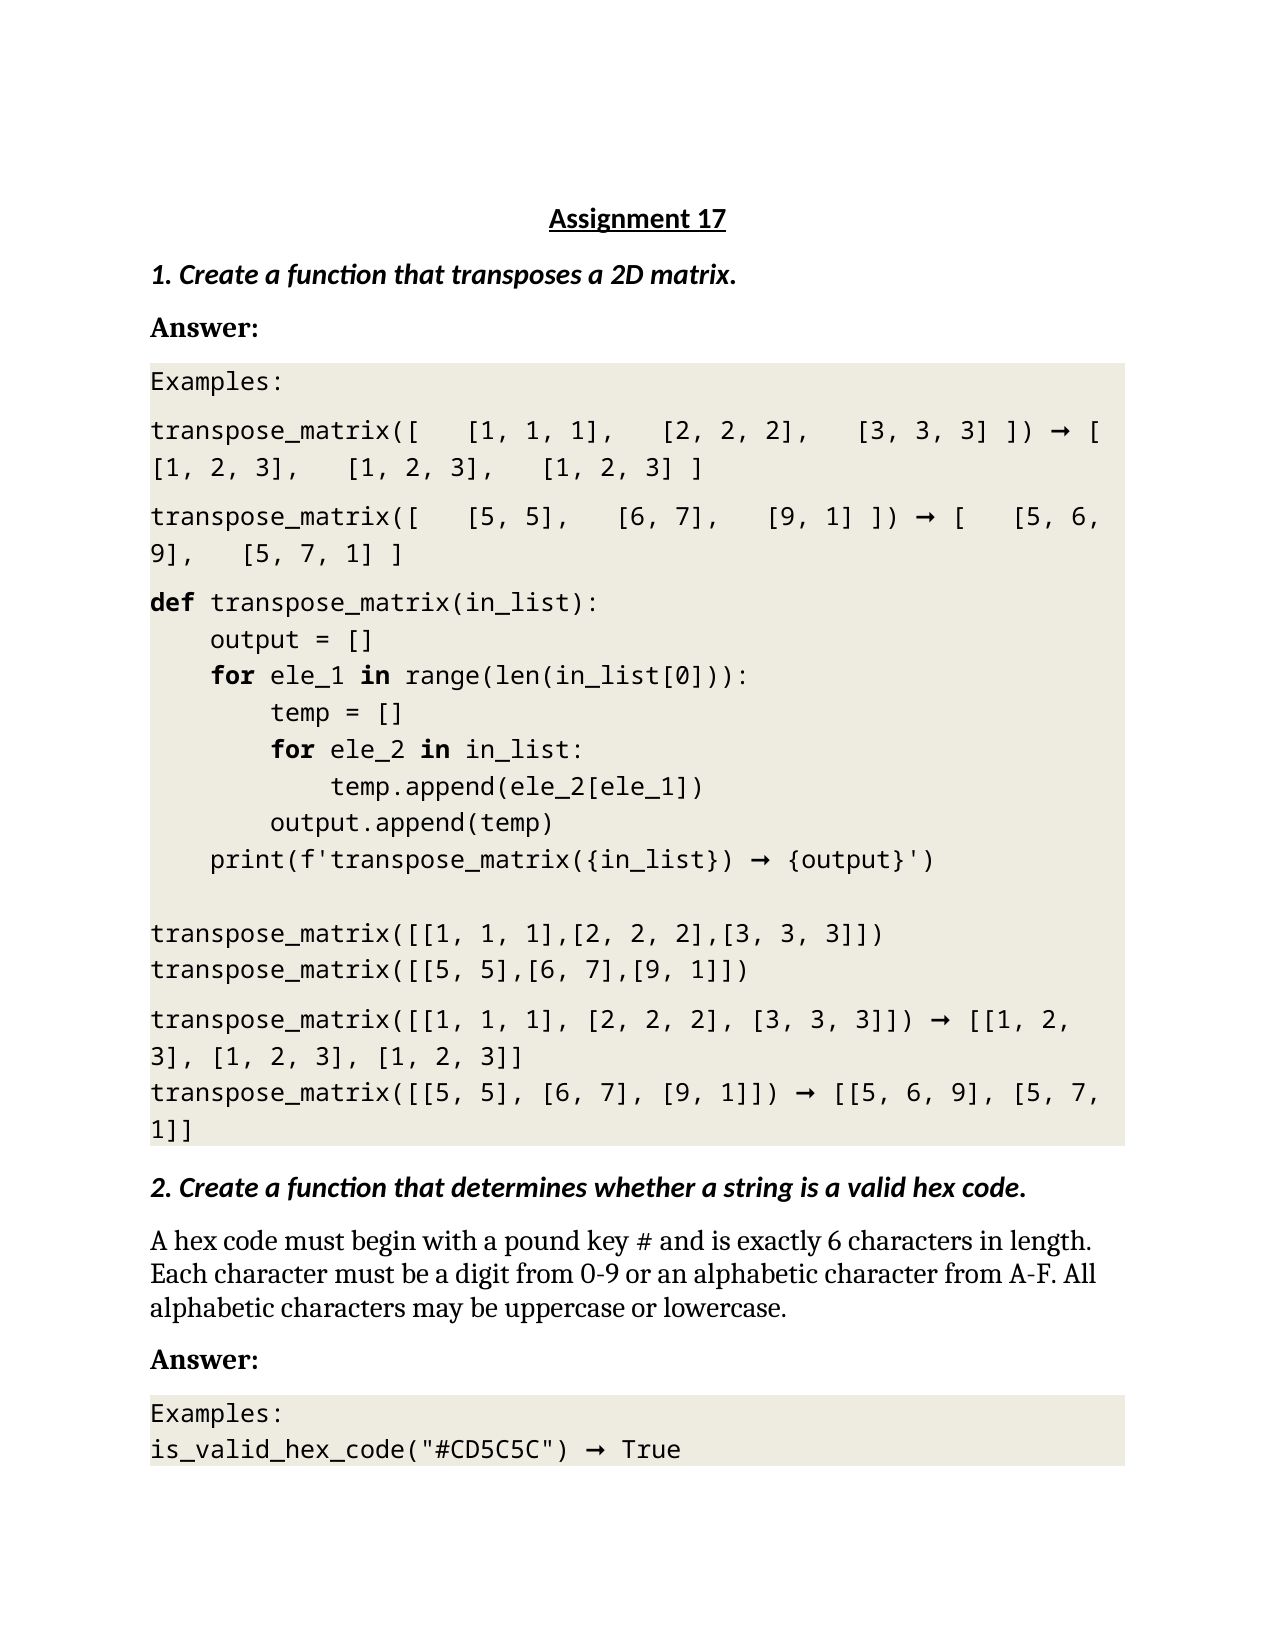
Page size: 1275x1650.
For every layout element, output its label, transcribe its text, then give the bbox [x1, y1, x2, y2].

text transpose_matrix([[1, 1, 1], [2, 2, 2], [3, 3, 3]]) ➞ [[1, 2, 3], [1, 2, 3], [1, 2, 3]] transpose_matrix([[5, 5], [6, 7], [9, 1]]) ➞ [[5, 6, 9], [5, 7, 1]] [150, 1001, 1125, 1146]
text transpose_matrix([ [1, 1, 1], [2, 2, 2], [3, 3, 3] ]) ➞ [ [1, 2, 3], [1, 2, 3], [1, 2, 3] ] [150, 412, 1125, 483]
text def transpose_matrix(in_list): output = [] for ele_1 in range(len(in_list[0])): temp = [] for ele_2 in in_list: temp.append(ele_2[ele_1]) output.append(temp) print(f'transpose_matrix({in_list}) ➞ {output}') transpose_matrix([[1, 1, 1],[2, 2, 2],[3, 3, 3]]) transpose_matrix([[5, 5],[6, 7],[9, 1]]) [150, 584, 1125, 986]
subtitle Assignment 17 [150, 200, 1125, 236]
subtitle 1. Create a function that transposes a 2D matrix. [150, 256, 1125, 292]
text A hex code must begin with a pound key # and is exactly 6 characters in length. Each character must be a digit from 0-9 or an alphabetic character from A-F. All alphabetic characters may be uppercase or lowercase. [150, 1224, 1125, 1324]
text transpose_matrix([ [5, 5], [6, 7], [9, 1] ]) ➞ [ [5, 6, 9], [5, 7, 1] ] [150, 498, 1125, 569]
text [150, 1395, 1125, 1466]
subtitle 2. Create a function that determines whether a string is a valid hex code. [150, 1169, 1125, 1205]
text Answer: [150, 1343, 1125, 1377]
text Examples: [150, 363, 1125, 397]
text Answer: [150, 311, 1125, 344]
